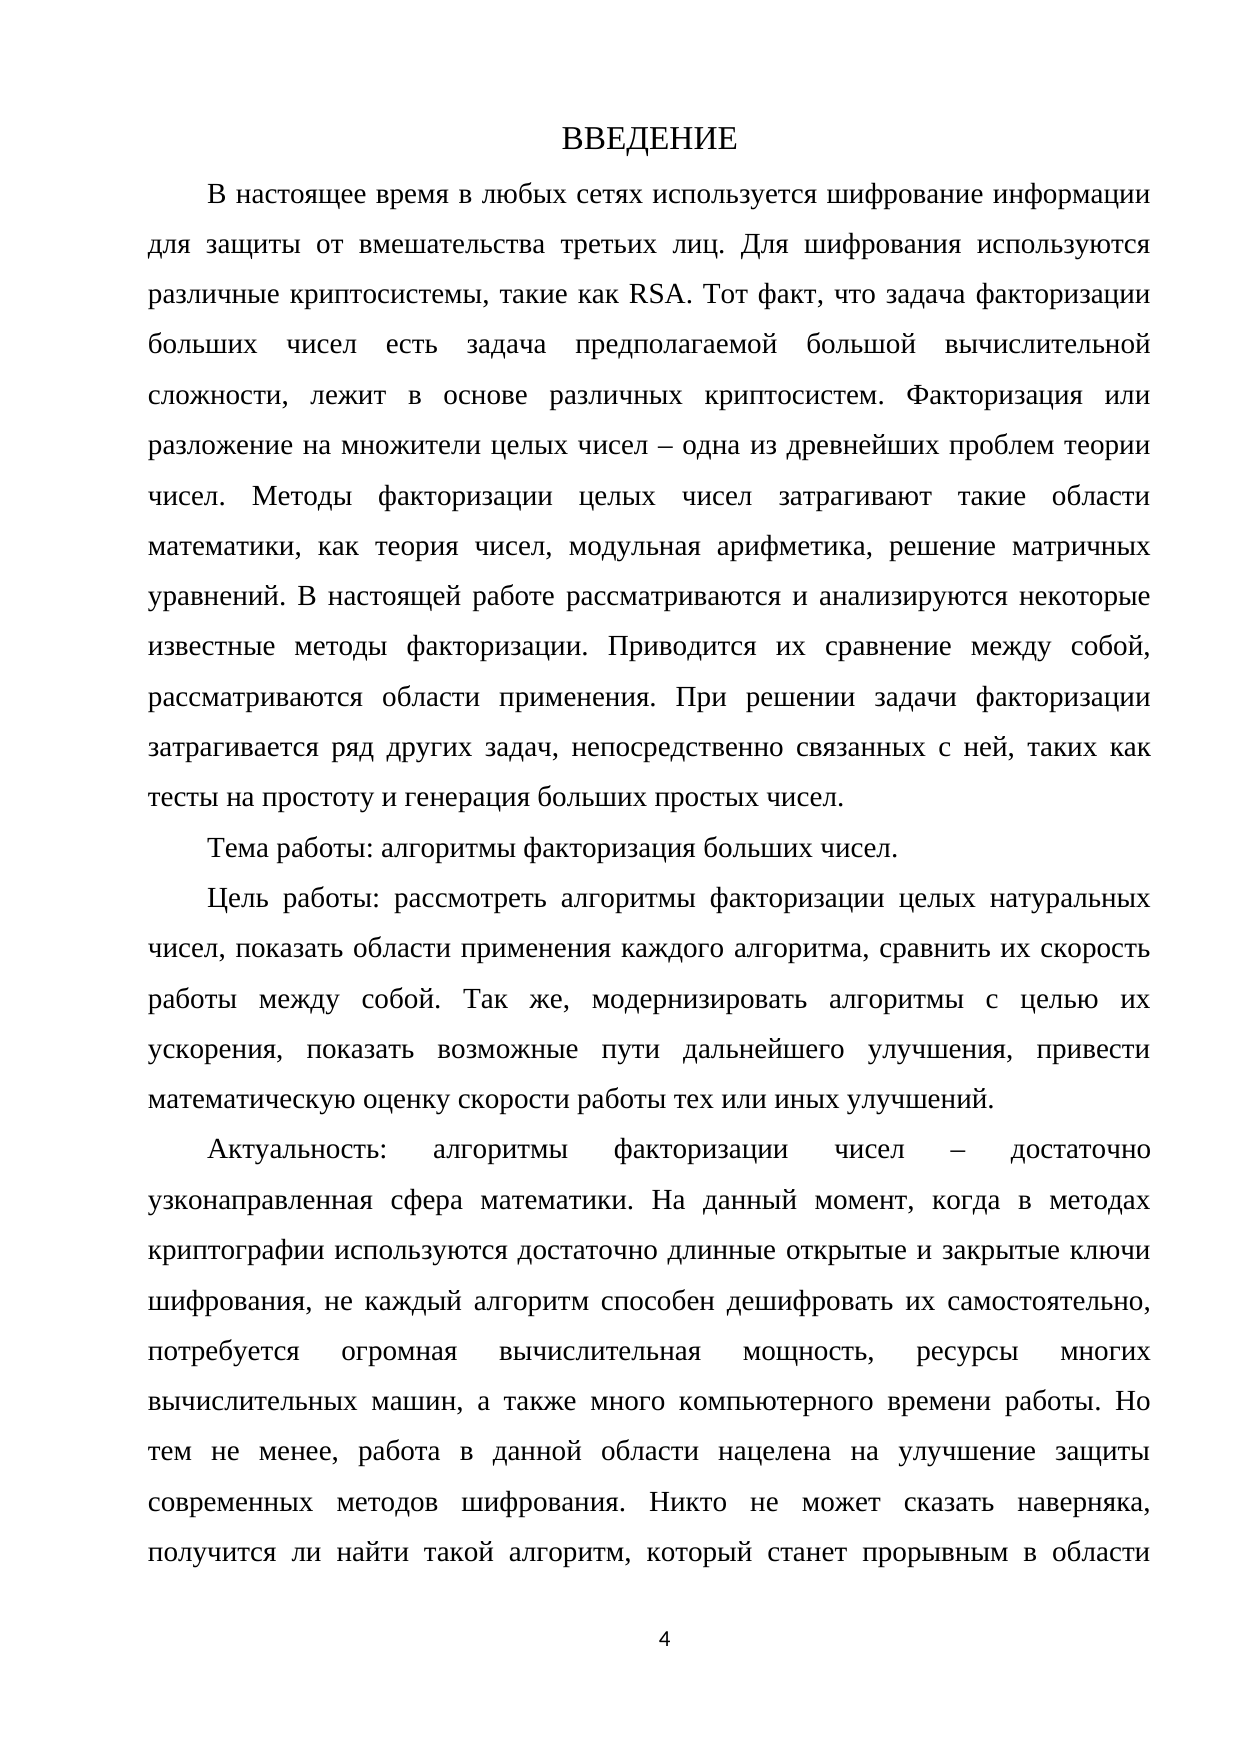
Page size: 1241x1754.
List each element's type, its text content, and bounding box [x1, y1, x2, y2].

text В настоящее время в любых сетях используется шифрование информации для защиты от вмешательства третьих лиц. Для шифрования используются различные криптосистемы, такие как RSA. Тот факт, что задача факторизации больших чисел есть задача предполагаемой большой вычислительной сложности, лежит в основе различных криптосистем. Факторизация или разложение на множители целых чисел – одна из древнейших проблем теории чисел. Методы факторизации целых чисел затрагивают такие области математики, как теория чисел, модульная арифметика, решение матричных уравнений. В настоящей работе рассматриваются и анализируются некоторые известные методы факторизации. Приводится их сравнение между собой, рассматриваются области применения. При решении задачи факторизации затрагивается ряд других задач, непосредственно связанных с ней, таких как тесты на простоту и генерация больших простых чисел. [148, 176, 1152, 813]
text Тема работы: алгоритмы факторизация больших чисел. [148, 830, 1152, 863]
text ВВЕДЕНИЕ [148, 118, 1092, 157]
text Цель работы: рассмотреть алгоритмы факторизации целых натуральных чисел, показать области применения каждого алгоритма, сравнить их скорость работы между собой. Так же, модернизировать алгоритмы с целью их ускорения, показать возможные пути дальнейшего улучшения, привести математическую оценку скорости работы тех или иных улучшений. [148, 880, 1152, 1115]
